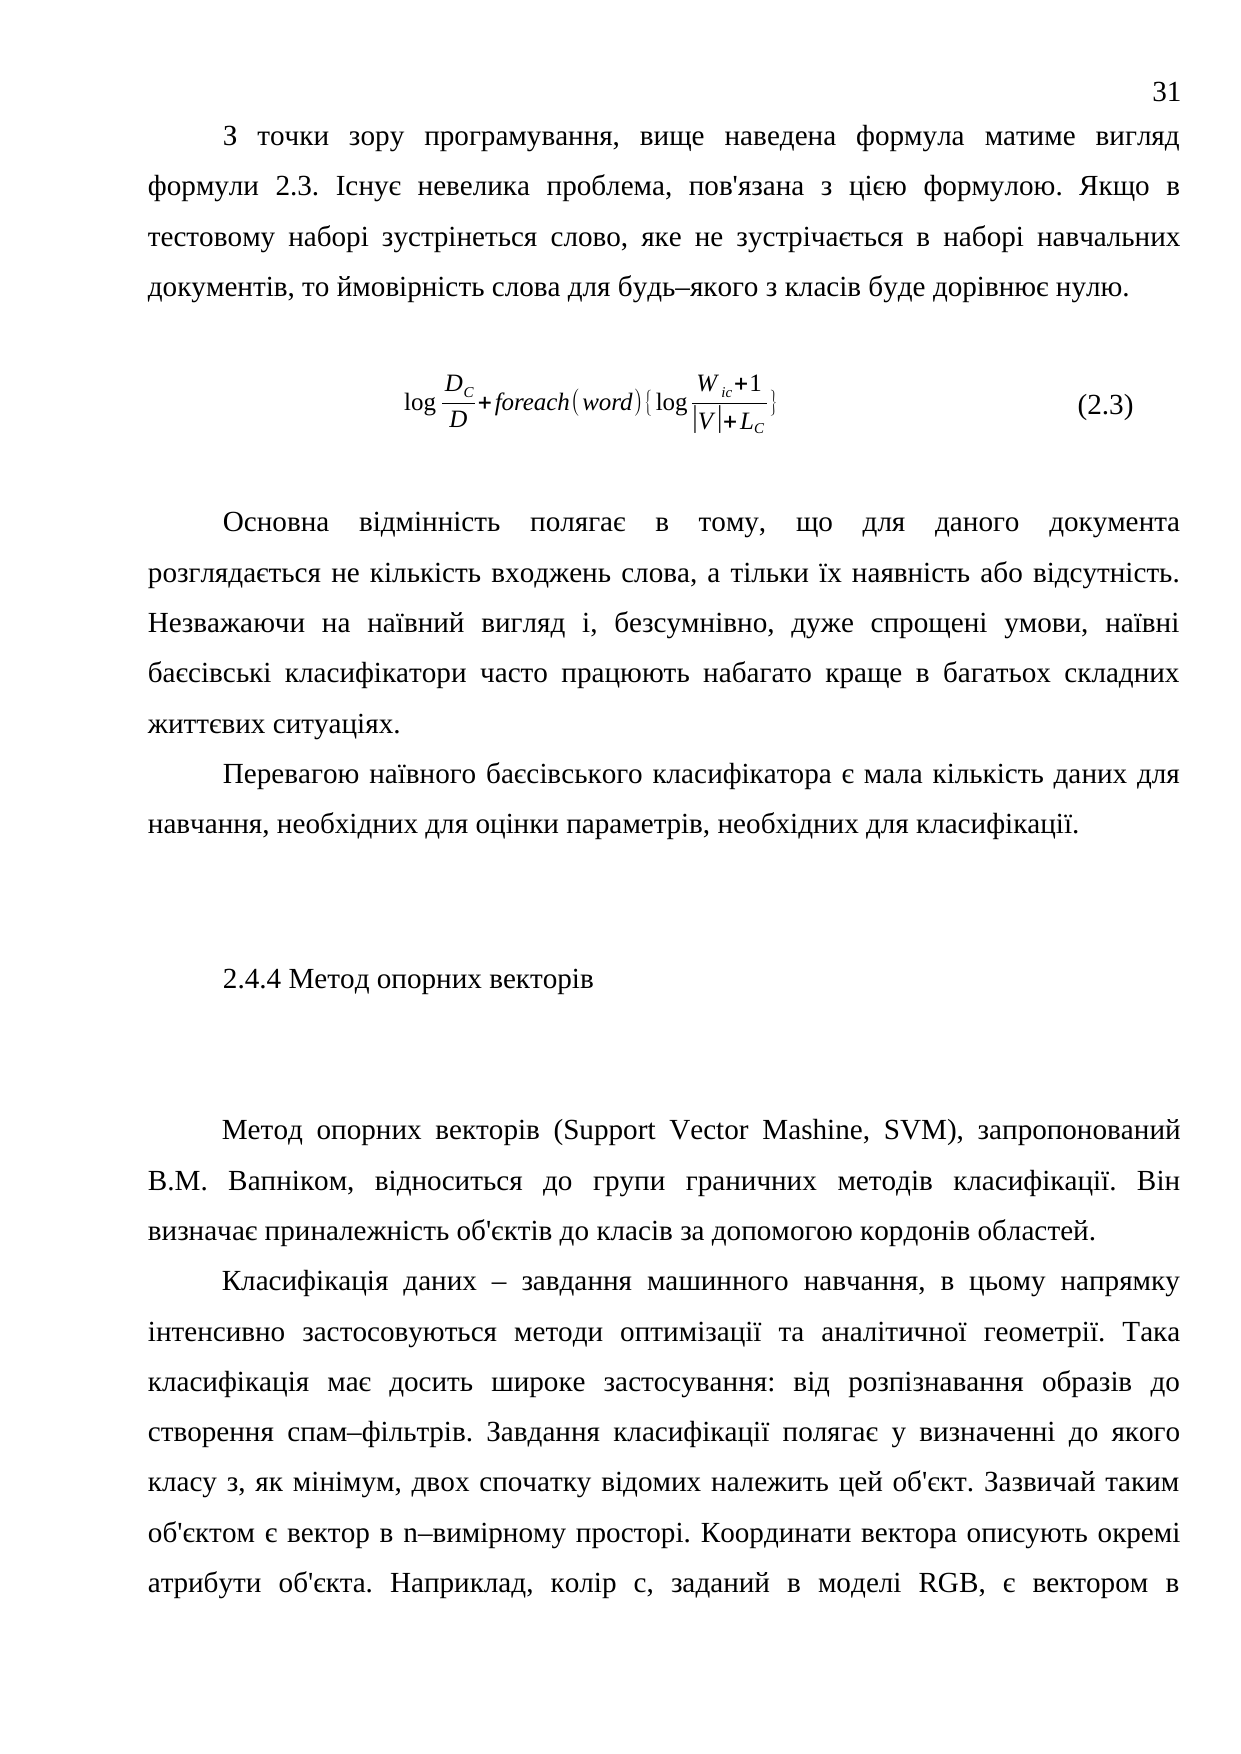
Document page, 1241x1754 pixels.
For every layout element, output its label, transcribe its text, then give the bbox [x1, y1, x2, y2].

text Метод опорних векторів (Support Vector Mashine, SVM), запропонований В.М. Вапніком, відноситься до групи граничних методів класифікації. Він визначає приналежність об'єктів до класів за допомогою кордонів областей. [148, 1112, 1181, 1247]
text Основна відмінність полягає в тому, що для даного документа розглядається не кількість входжень слова, а тільки їх наявність або відсутність. Незважаючи на наївний вигляд і, безсумнівно, дуже спрощені умови, наївні баєсівські класифікатори часто працюють набагато краще в багатьох складних життєвих ситуаціях. [148, 504, 1181, 739]
text Перевагою наївного баєсівського класифікатора є мала кількість даних для навчання, необхідних для оцінки параметрів, необхідних для класифікації. [148, 756, 1181, 840]
table_header (2.3) [1048, 370, 1163, 454]
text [148, 1263, 1181, 1599]
subtitle 2.4.4 Метод опорних векторів [148, 961, 1181, 995]
table_header [136, 370, 1048, 454]
text З точки зору програмування, вище наведена формула матиме вигляд формули 2.3. Існує невелика проблема, пов'язана з цією формулою. Якщо в тестовому наборі зустрінеться слово, яке не зустрічається в наборі навчальних документів, то ймовірність слова для будь–якого з класів буде дорівнює нулю. [148, 118, 1181, 303]
